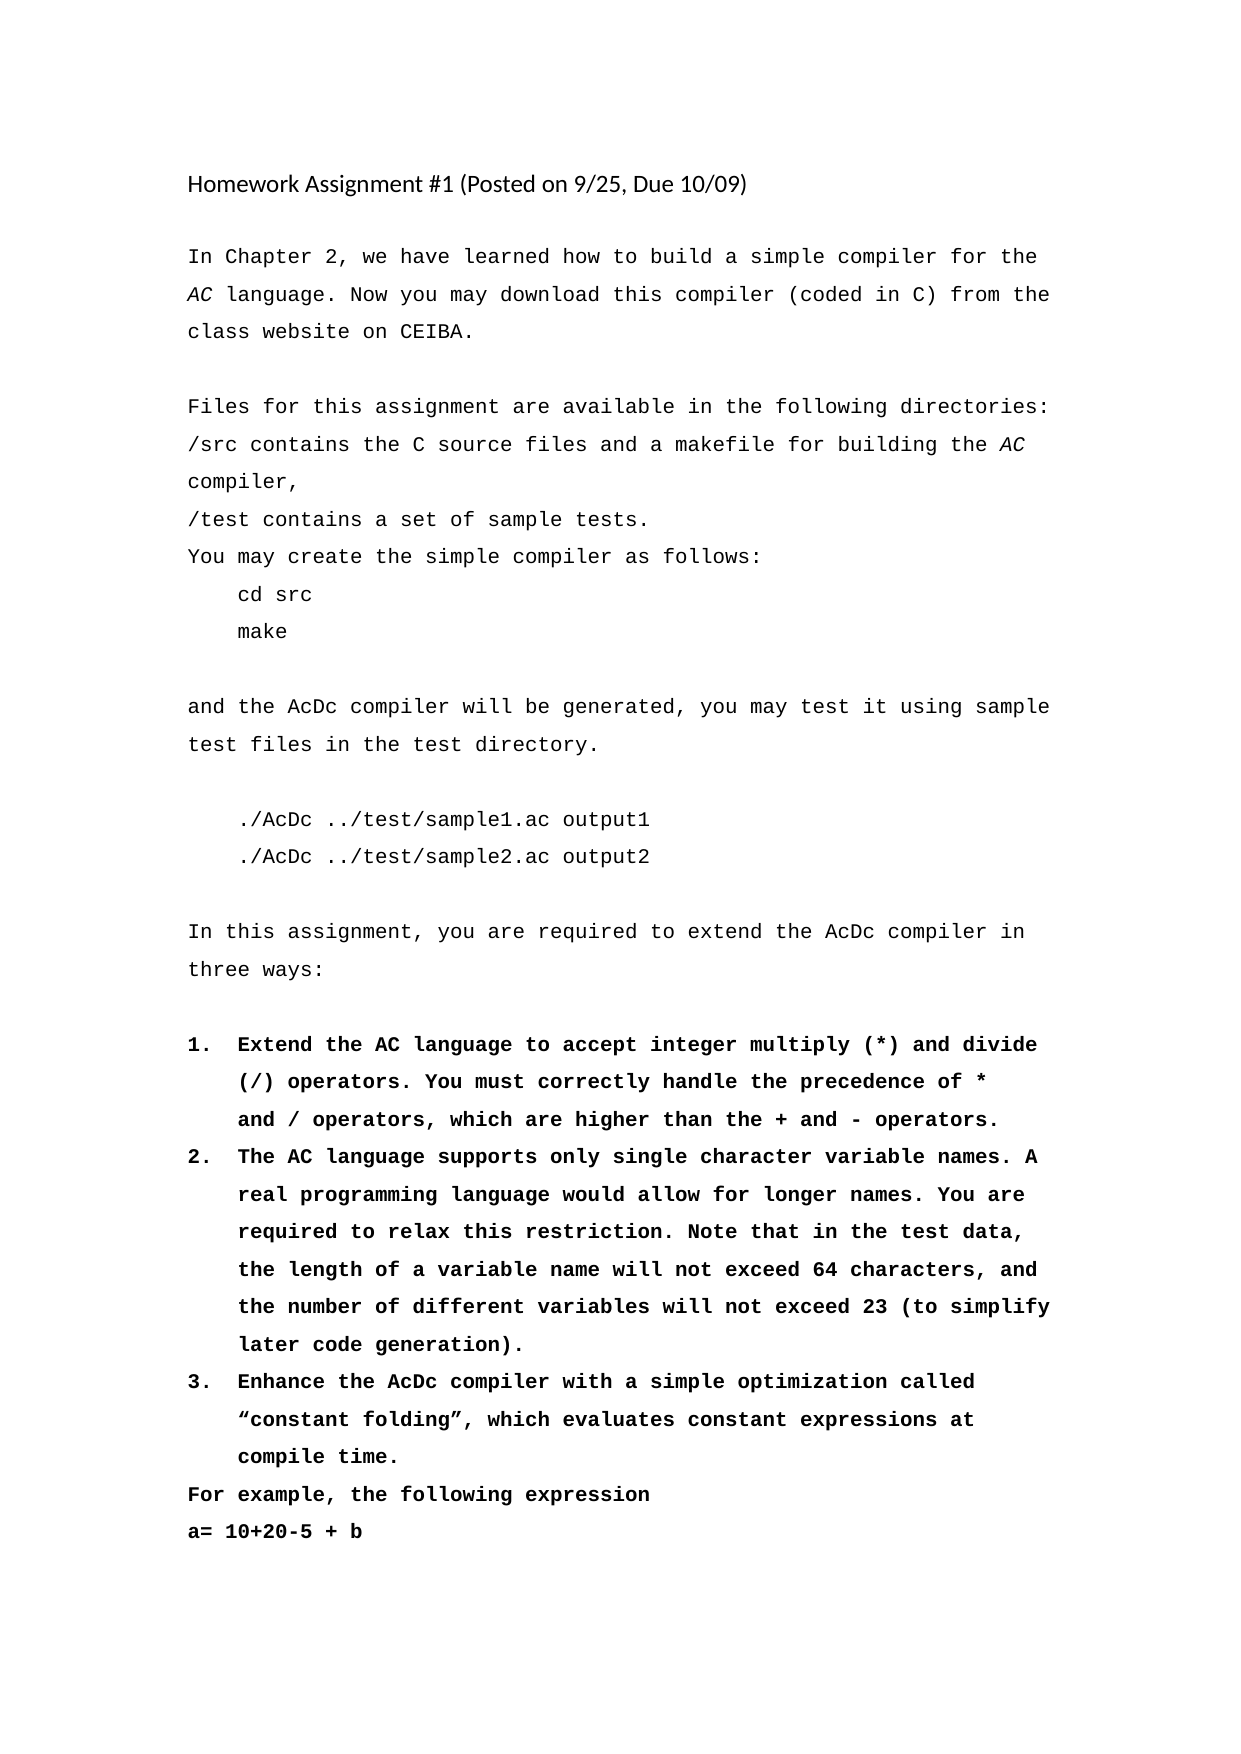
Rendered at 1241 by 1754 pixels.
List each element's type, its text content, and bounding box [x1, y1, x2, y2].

text a= 10+20-5 + b [187, 1514, 1053, 1552]
list Enhance the AcDc compiler with a simple optimization called “constant folding”, which evaluates constant expressions at compile time. [187, 1364, 1053, 1477]
text make [187, 614, 1053, 652]
text You may create the simple compiler as follows: [187, 539, 1053, 577]
text and the AcDc compiler will be generated, you may test it using sample test files in the test directory. [187, 689, 1053, 764]
text For example, the following expression [187, 1477, 1053, 1514]
text /test contains a set of sample tests. [187, 502, 1053, 539]
text cd src [187, 577, 1053, 614]
text Files for this assignment are available in the following directories: [187, 389, 1053, 427]
text /src contains the C source files and a makefile for building the AC compiler, [187, 427, 1053, 502]
text ./AcDc ../test/sample2.ac output2 [187, 839, 1053, 877]
text In this assignment, you are required to extend the AcDc compiler in three ways: [187, 914, 1053, 989]
list Extend the AC language to accept integer multiply (*) and divide (/) operators. You must correctly handle the precedence of * and / operators, which are higher than the + and - operators. [187, 1027, 1053, 1139]
list The AC language supports only single character variable names. A real programming language would allow for longer names. You are required to relax this restriction. Note that in the test data, the length of a variable name will not exceed 64 characters, and the number of different variables will not exceed 23 (to simplify later code generation). [187, 1139, 1053, 1364]
text ./AcDc ../test/sample1.ac output1 [187, 802, 1053, 839]
text Homework Assignment #1 (Posted on 9/25, Due 10/09) [187, 164, 1053, 202]
text In Chapter 2, we have learned how to build a simple compiler for the AC language. Now you may download this compiler (coded in C) from the class website on CEIBA. [187, 239, 1053, 352]
